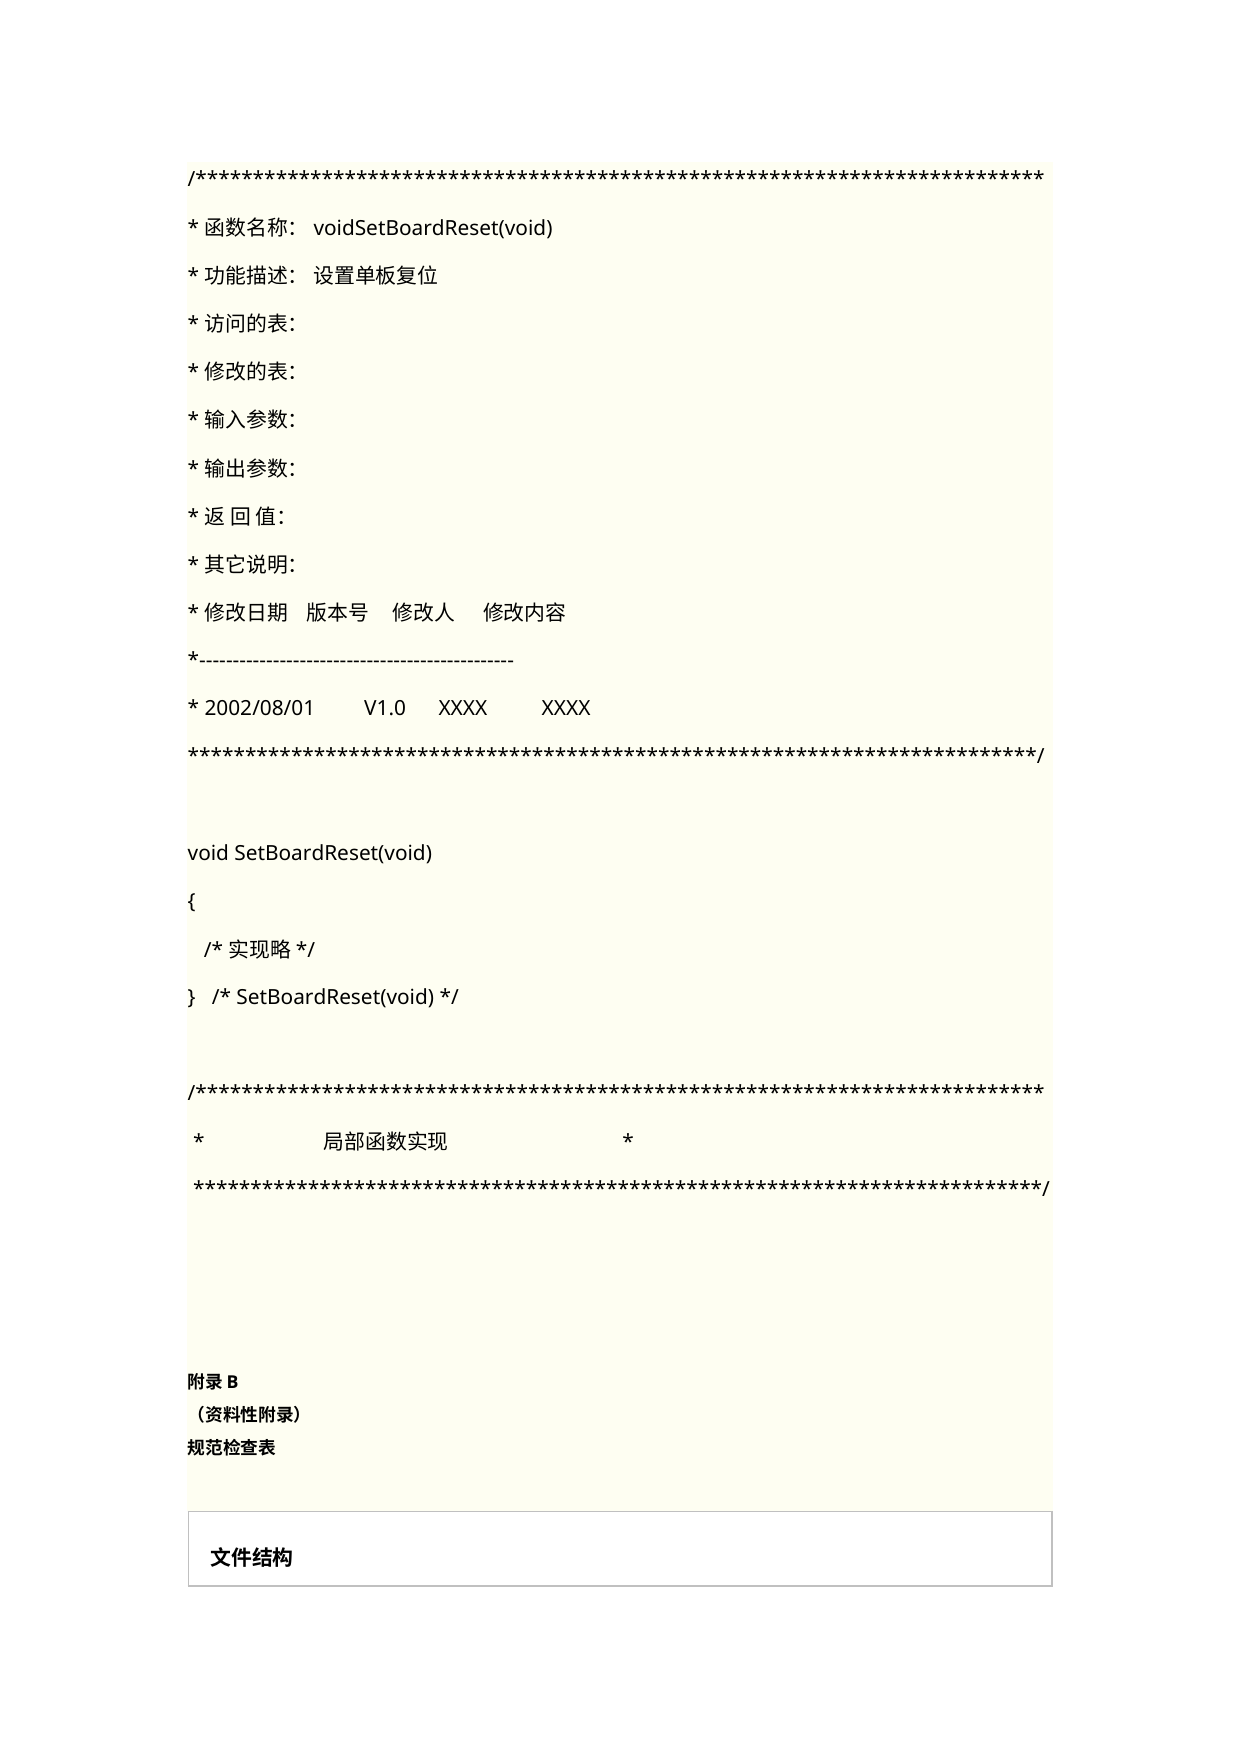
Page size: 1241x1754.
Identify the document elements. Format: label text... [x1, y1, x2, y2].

text * 输入参数： [187, 403, 1053, 435]
text void SetBoardReset(void) [187, 836, 1053, 868]
text 附录B （资料性附录） 规范检查表 [187, 1365, 1053, 1463]
text * 功能描述： 设置单板复位 [187, 258, 1053, 291]
text * 2002/08/01 V1.0 XXXX XXXX [187, 691, 1053, 724]
text } /* SetBoardReset(void) */ [187, 980, 1053, 1013]
table_header 文件结构 [189, 1512, 1051, 1585]
text * 输出参数： [187, 451, 1053, 483]
text /* 实现略 */ [187, 932, 1053, 964]
text *----------------------------------------------- [187, 643, 1053, 676]
text * 修改的表： [187, 354, 1053, 387]
text { [187, 884, 1053, 916]
text * 返 回 值： [187, 499, 1053, 531]
text **************************************************************************/ [187, 1173, 1053, 1205]
text * 局部函数实现 * [187, 1124, 1053, 1157]
text /************************************************************************** [187, 1076, 1053, 1109]
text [187, 162, 1053, 194]
text * 函数名称： voidSetBoardReset(void) [187, 210, 1053, 243]
text * 其它说明： [187, 547, 1053, 579]
text * 访问的表： [187, 306, 1053, 339]
text **************************************************************************/ [187, 739, 1053, 772]
text * 修改日期 版本号 修改人 修改内容 [187, 595, 1053, 628]
